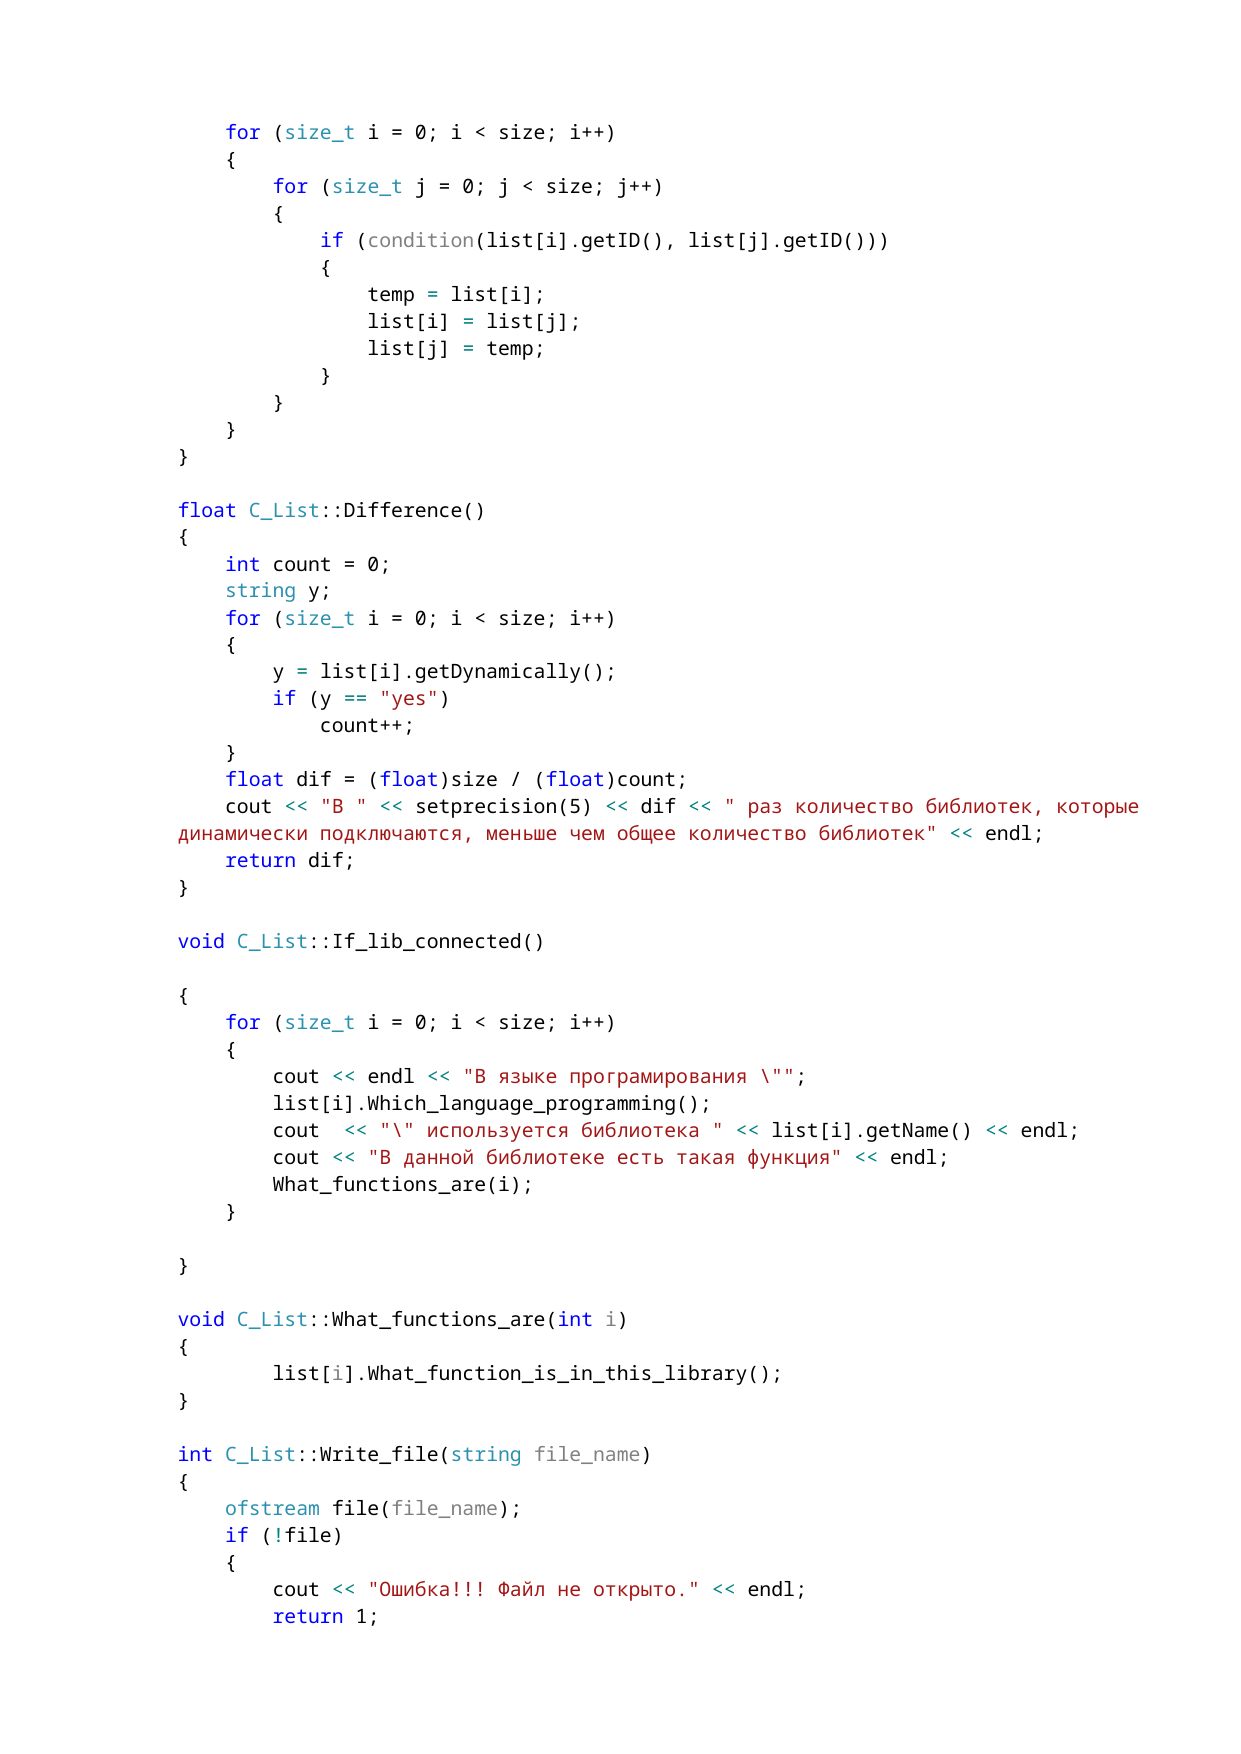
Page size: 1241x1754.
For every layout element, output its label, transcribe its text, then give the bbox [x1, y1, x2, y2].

text temp = list[i]; [177, 280, 1152, 307]
text list[i].Which_language_programming(); [177, 1089, 1152, 1116]
text return dif; [177, 847, 1152, 873]
text for (size_t i = 0; i < size; i++) [177, 1008, 1152, 1035]
text int count = 0; [177, 550, 1152, 577]
text void C_List::If_lib_connected() [177, 927, 1152, 954]
text { [177, 523, 1152, 550]
text { [177, 1035, 1152, 1062]
text list[i].What_function_is_in_this_library(); [177, 1359, 1152, 1386]
text } [177, 1197, 1152, 1224]
text } [177, 739, 1152, 766]
text } [177, 415, 1152, 442]
text if (condition(list[i].getID(), list[j].getID())) [177, 226, 1152, 253]
text What_functions_are(i); [177, 1170, 1152, 1197]
text } [177, 1251, 1152, 1278]
text { [177, 199, 1152, 226]
text cout << "Ошибка!!! Файл не открыто." << endl; [177, 1575, 1152, 1602]
text } [177, 442, 1152, 469]
text return 1; [177, 1602, 1152, 1629]
text string y; [177, 577, 1152, 604]
text int C_List::Write_file(string file_name) [177, 1440, 1152, 1467]
text { [177, 631, 1152, 658]
text { [177, 1332, 1152, 1359]
text if (!file) [177, 1521, 1152, 1548]
text { [177, 1467, 1152, 1494]
text count++; [177, 712, 1152, 739]
text cout << endl << "В языке програмирования \""; [177, 1062, 1152, 1089]
text { [177, 981, 1152, 1008]
text } [177, 388, 1152, 415]
text if (y == "yes") [177, 685, 1152, 712]
text list[j] = temp; [177, 334, 1152, 361]
text float dif = (float)size / (float)count; [177, 766, 1152, 793]
text ofstream file(file_name); [177, 1494, 1152, 1521]
text } [177, 873, 1152, 901]
text for (size_t i = 0; i < size; i++) [177, 604, 1152, 631]
text for (size_t j = 0; j < size; j++) [177, 172, 1152, 199]
text float C_List::Difference() [177, 496, 1152, 523]
text cout << "\" используется библиотека " << list[i].getName() << endl; [177, 1116, 1152, 1143]
text { [177, 145, 1152, 172]
text y = list[i].getDynamically(); [177, 658, 1152, 685]
text list[i] = list[j]; [177, 307, 1152, 334]
text cout << "В данной библиотеке есть такая функция" << endl; [177, 1143, 1152, 1170]
text } [177, 1386, 1152, 1413]
text void C_List::What_functions_are(int i) [177, 1305, 1152, 1332]
text } [177, 361, 1152, 388]
text { [177, 253, 1152, 280]
text cout << "В " << setprecision(5) << dif << " раз количество библиотек, которые динамически подключаются, меньше чем общее количество библиотек" << endl; [177, 793, 1152, 847]
text { [177, 1548, 1152, 1575]
text for (size_t i = 0; i < size; i++) [177, 118, 1152, 145]
